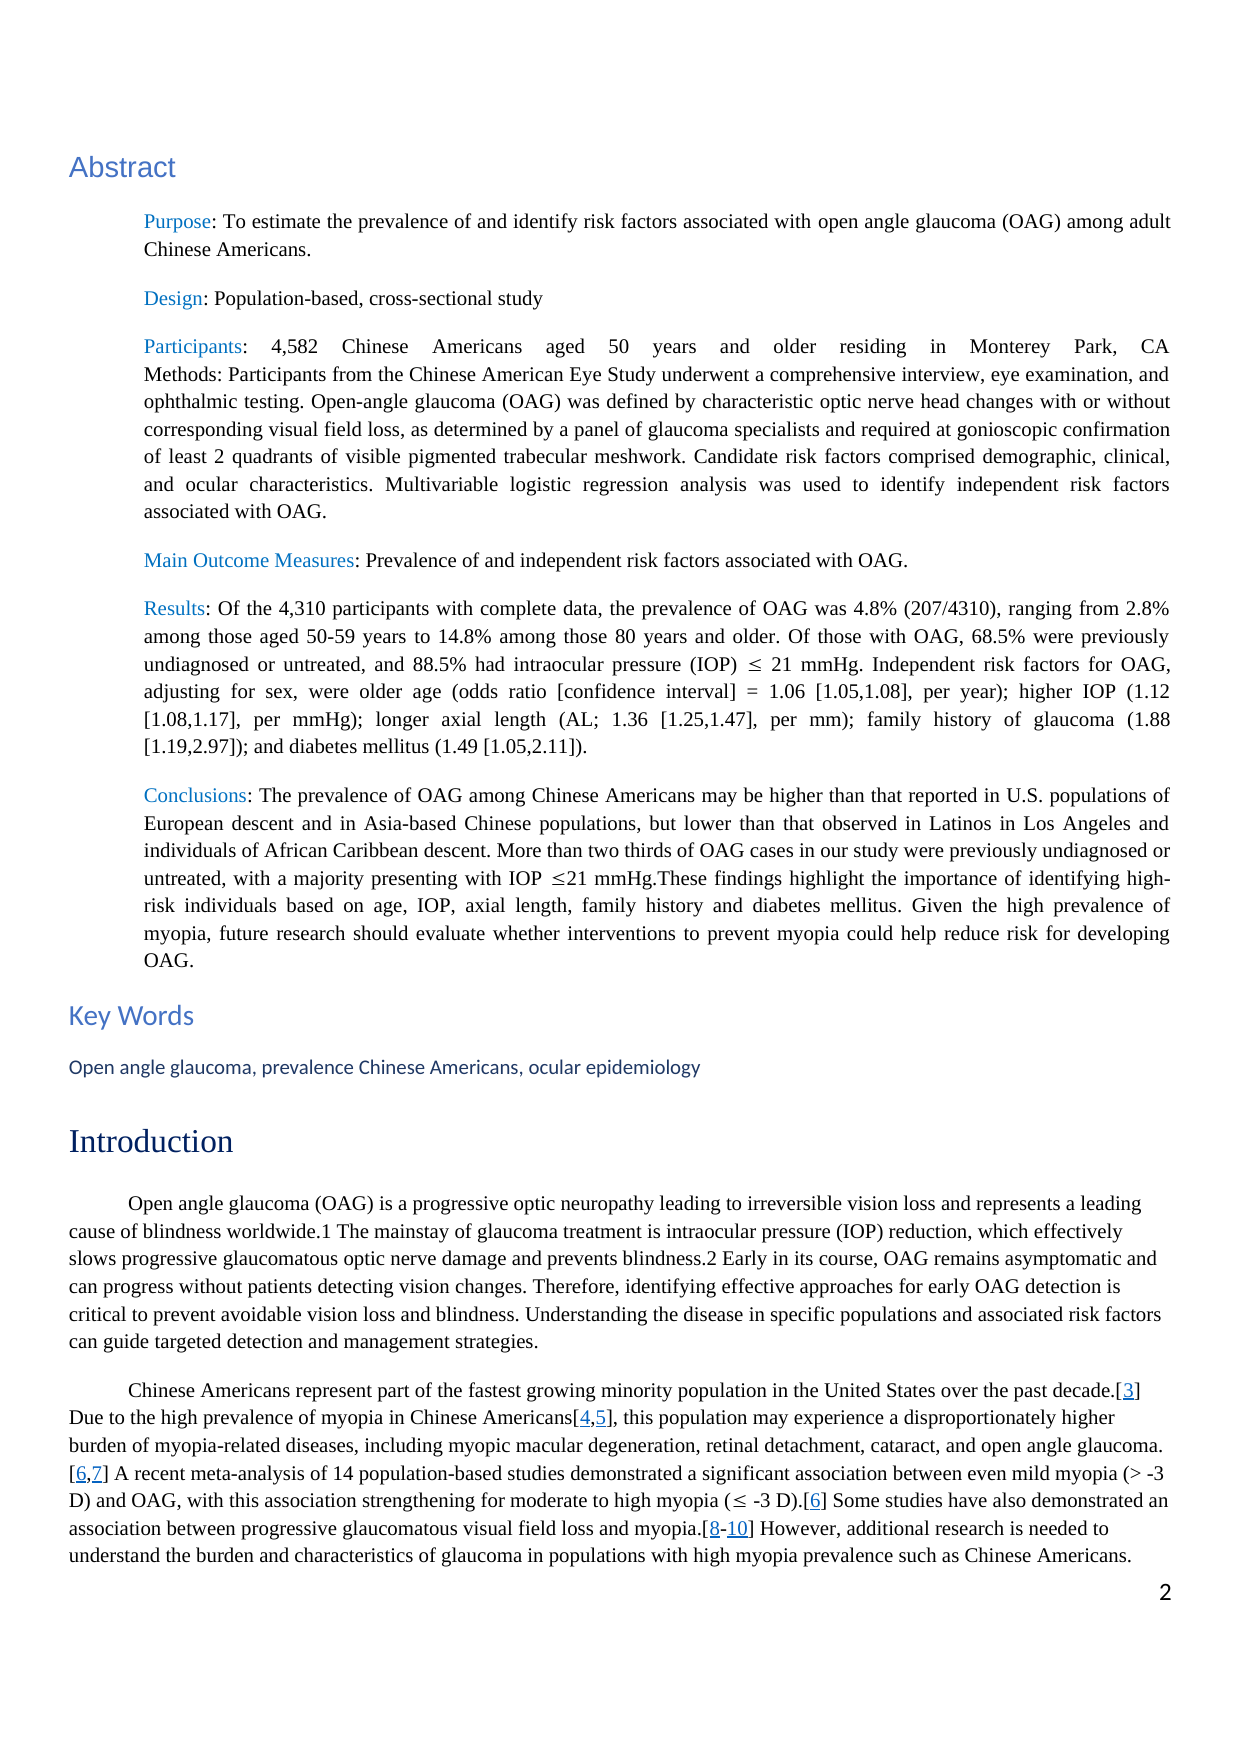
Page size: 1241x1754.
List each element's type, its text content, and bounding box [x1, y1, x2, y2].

text Participants: 4,582 Chinese Americans aged 50 years and older residing in Monterey Park, CA Methods: Participants from the Chinese American Eye Study underwent a comprehensive interview, eye examination, and ophthalmic testing. Open-angle glaucoma (OAG) was defined by characteristic optic nerve head changes with or without corresponding visual field loss, as determined by a panel of glaucoma specialists and required at gonioscopic confirmation of least 2 quadrants of visible pigmented trabecular meshwork. Candidate risk factors comprised demographic, clinical, and ocular characteristics. Multivariable logistic regression analysis was used to identify independent risk factors associated with OAG. [144, 334, 1171, 523]
text Conclusions: The prevalence of OAG among Chinese Americans may be higher than that reported in U.S. populations of European descent and in Asia-based Chinese populations, but lower than that observed in Latinos in Los Angeles and individuals of African Caribbean descent. More than two thirds of OAG cases in our study were previously undiagnosed or untreated, with a majority presenting with IOP 21 mmHg.These findings highlight the importance of identifying high-risk individuals based on age, IOP, axial length, family history and diabetes mellitus. Given the high prevalence of myopia, future research should evaluate whether interventions to prevent myopia could help reduce risk for developing OAG. [144, 783, 1171, 972]
text Abstract [69, 150, 1171, 183]
text Introduction [69, 1121, 1171, 1159]
text Key Words [69, 997, 1171, 1032]
text Main Outcome Measures: Prevalence of and independent risk factors associated with OAG. [144, 548, 1171, 572]
text Open angle glaucoma, prevalence Chinese Americans, ocular epidemiology [69, 1054, 1171, 1080]
text Purpose: To estimate the prevalence of and identify risk factors associated with open angle glaucoma (OAG) among adult Chinese Americans. [144, 209, 1171, 261]
text Results: Of the 4,310 participants with complete data, the prevalence of OAG was 4.8% (207/4310), ranging from 2.8% among those aged 50-59 years to 14.8% among those 80 years and older. Of those with OAG, 68.5% were previously undiagnosed or untreated, and 88.5% had intraocular pressure (IOP) 21 mmHg. Independent risk factors for OAG, adjusting for sex, were older age (odds ratio [confidence interval] = 1.06 [1.05,1.08], per year); higher IOP (1.12 [1.08,1.17], per mmHg); longer axial length (AL; 1.36 [1.25,1.47], per mm); family history of glaucoma (1.88 [1.19,2.97]); and diabetes mellitus (1.49 [1.05,2.11]). [144, 596, 1171, 758]
text Open angle glaucoma (OAG) is a progressive optic neuropathy leading to irreversible vision loss and represents a leading cause of blindness worldwide.1 The mainstay of glaucoma treatment is intraocular pressure (IOP) reduction, which effectively slows progressive glaucomatous optic nerve damage and prevents blindness.2 Early in its course, OAG remains asymptomatic and can progress without patients detecting vision changes. Therefore, identifying effective approaches for early OAG detection is critical to prevent avoidable vision loss and blindness. Understanding the disease in specific populations and associated risk factors can guide targeted detection and management strategies. [69, 1191, 1171, 1353]
text Design: Population-based, cross-sectional study [144, 285, 1171, 309]
text Chinese Americans represent part of the fastest growing minority population in the United States over the past decade.[3] Due to the high prevalence of myopia in Chinese Americans[4,5], this population may experience a disproportionately higher burden of myopia-related diseases, including myopic macular degeneration, retinal detachment, cataract, and open angle glaucoma.[6,7] A recent meta-analysis of 14 population-based studies demonstrated a significant association between even mild myopia (> -3 D) and OAG, with this association strengthening for moderate to high myopia ( -3 D).[6] Some studies have also demonstrated an association between progressive glaucomatous visual field loss and myopia.[8-10] However, additional research is needed to understand the burden and characteristics of glaucoma in populations with high myopia prevalence such as Chinese Americans. [69, 1378, 1171, 1567]
